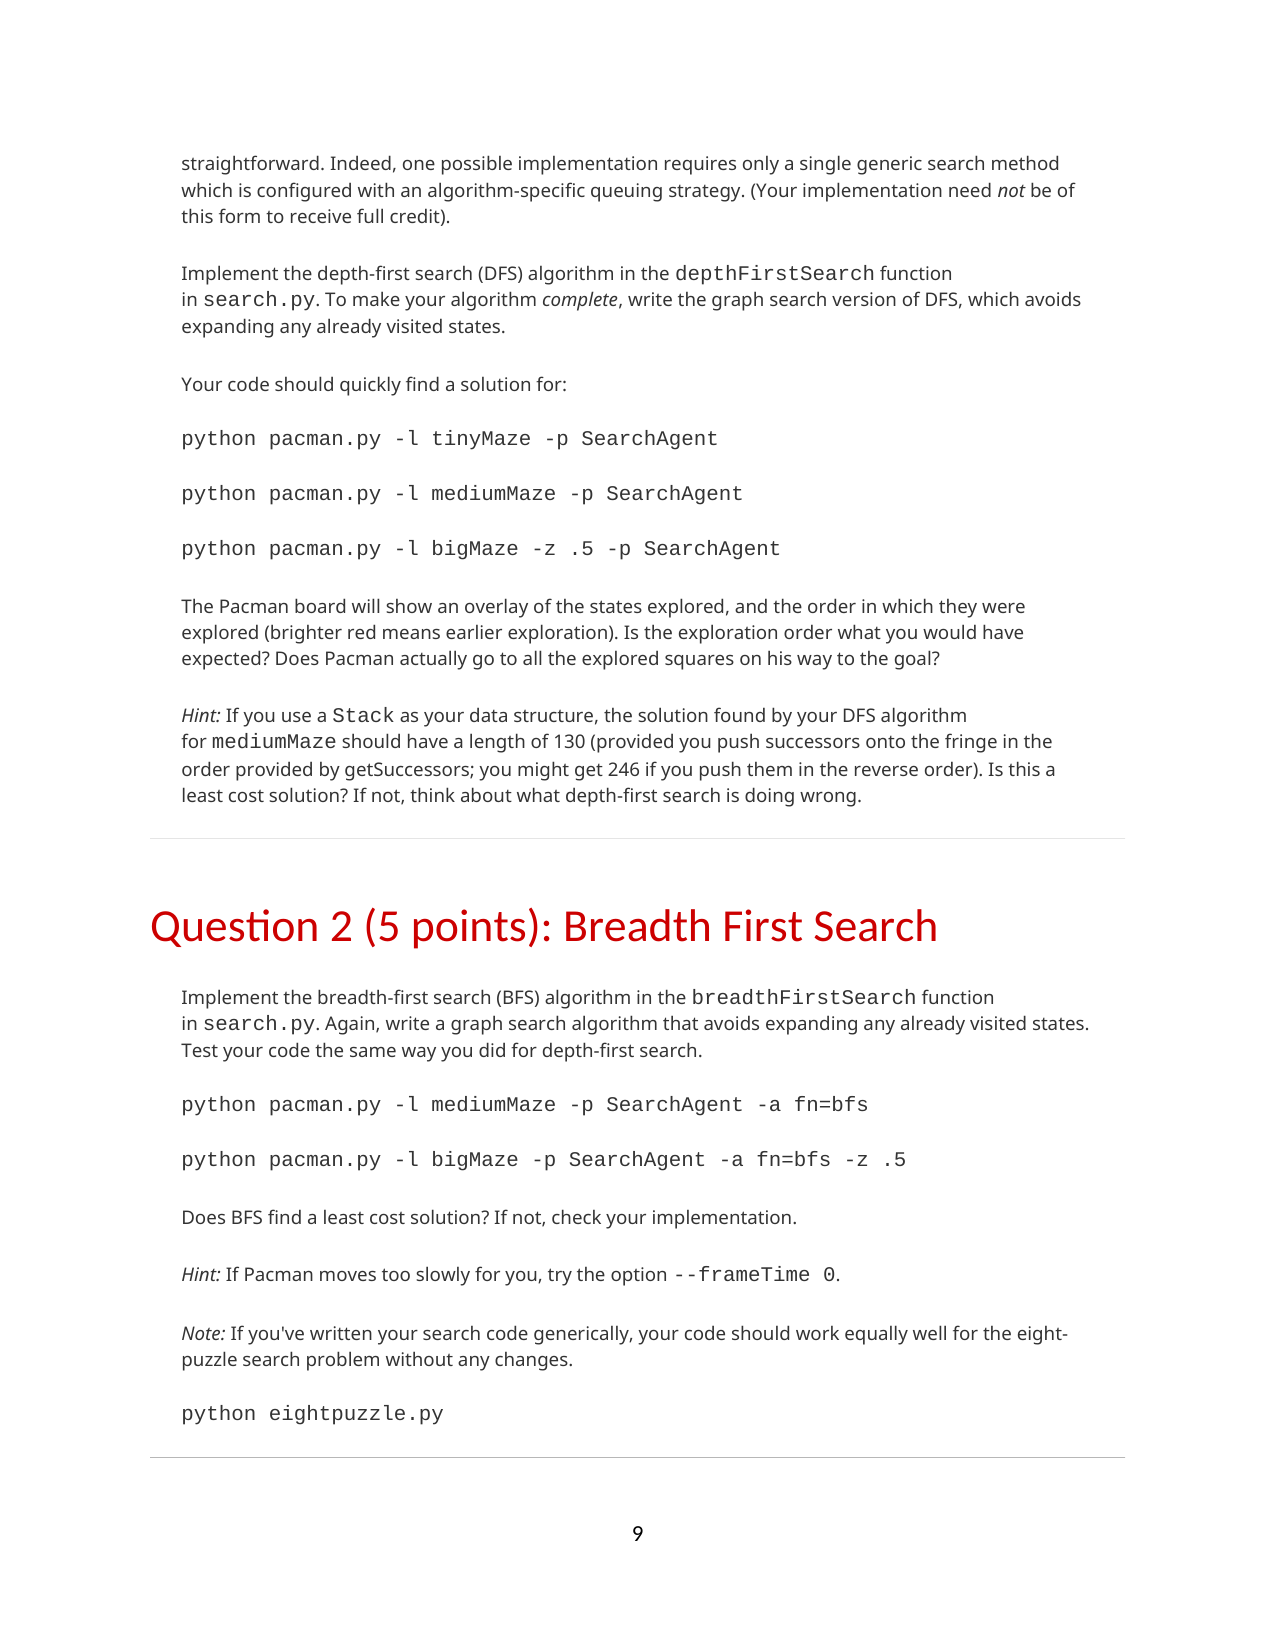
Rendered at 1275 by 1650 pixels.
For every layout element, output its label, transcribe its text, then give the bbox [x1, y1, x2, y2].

text Does BFS find a least cost solution? If not, check your implementation. [181, 1204, 1094, 1230]
text python pacman.py -l mediumMaze -p SearchAgent [181, 483, 1094, 506]
text python pacman.py -l tinyMaze -p SearchAgent [181, 428, 1094, 451]
text Implement the breadth-first search (BFS) algorithm in the breadthFirstSearch function in search.py. Again, write a graph search algorithm that avoids expanding any already visited states. Test your code the same way you did for depth-first search. [181, 984, 1094, 1063]
text python eightpuzzle.py [181, 1403, 1094, 1426]
text Implement the depth-first search (DFS) algorithm in the depthFirstSearch function in search.py. To make your algorithm complete, write the graph search version of DFS, which avoids expanding any already visited states. [181, 260, 1094, 339]
text The Pacman board will show an overlay of the states explored, and the order in which they were explored (brighter red means earlier exploration). Is the exploration order what you would have expected? Does Pacman actually go to all the explored squares on his way to the goal? [181, 592, 1094, 671]
text python pacman.py -l mediumMaze -p SearchAgent -a fn=bfs [181, 1094, 1094, 1118]
text Hint: If you use a Stack as your data structure, the solution found by your DFS algorithm for mediumMaze should have a length of 130 (provided you push successors onto the fringe in the order provided by getSuccessors; you might get 246 if you push them in the reverse order). Is this a least cost solution? If not, think about what depth-first search is doing wrong. [181, 702, 1094, 808]
text Note: If you've written your search code generically, your code should work equally well for the eight-puzzle search problem without any changes. [181, 1319, 1094, 1372]
text Your code should quickly find a solution for: [181, 370, 1094, 396]
text python pacman.py -l bigMaze -p SearchAgent -a fn=bfs -z .5 [181, 1149, 1094, 1173]
text Hint: If Pacman moves too slowly for you, try the option --frameTime 0. [181, 1261, 1094, 1288]
subtitle Question 2 (5 points): Breadth First Search [150, 897, 1125, 953]
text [181, 150, 1094, 229]
text python pacman.py -l bigMaze -z .5 -p SearchAgent [181, 537, 1094, 561]
